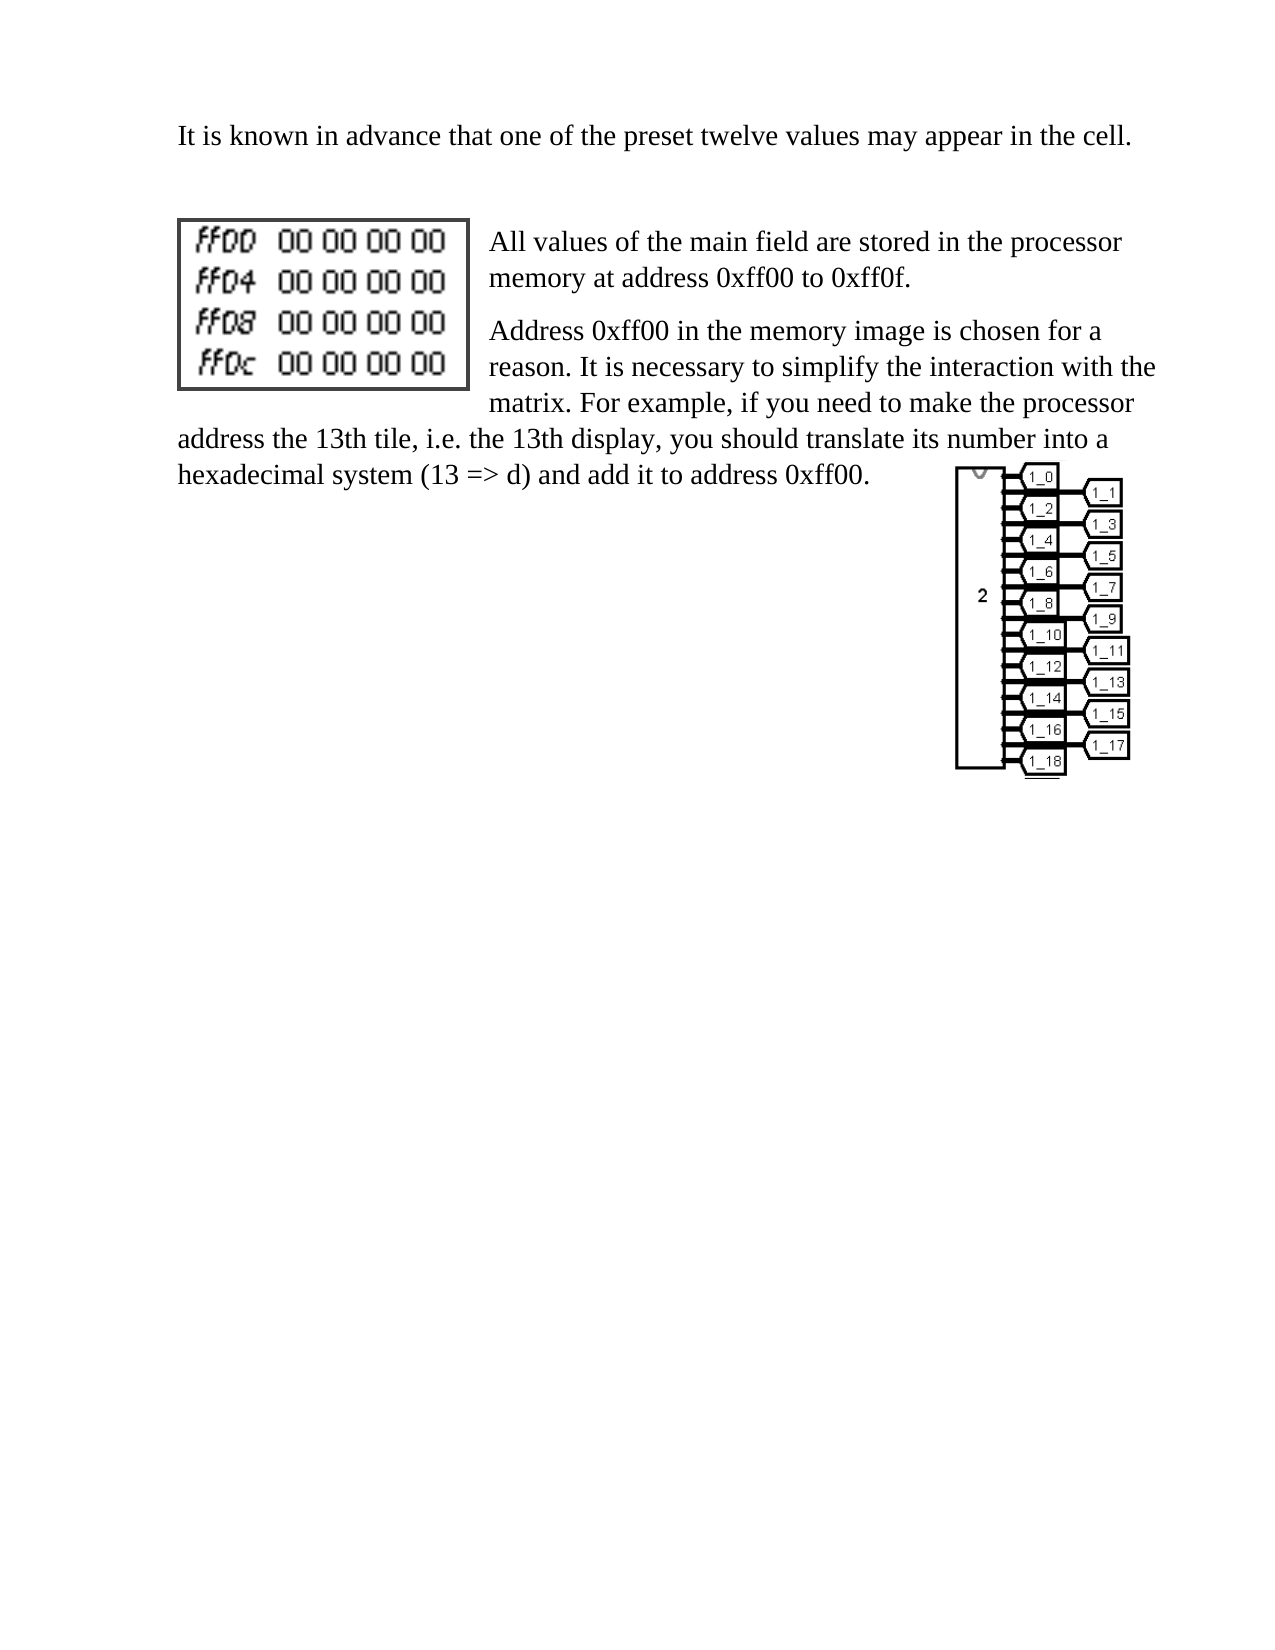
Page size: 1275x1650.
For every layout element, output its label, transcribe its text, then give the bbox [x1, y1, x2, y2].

text Address 0xff00 in the memory image is chosen for a reason. It is necessary to simplify the interaction with the matrix. For example, if you need to make the processor address the 13th tile, i.e. the 13th display, you should translate its number into a hexadecimal system (13 => d) and add it to address 0xff00. [177, 313, 1186, 491]
text It is known in advance that one of the preset twelve values may appear in the cell. [177, 118, 1186, 152]
text All values of the main field are stored in the processor memory at address 0xff00 to 0xff0f. [470, 224, 1186, 293]
picture [181, 222, 466, 387]
picture [931, 460, 1145, 779]
